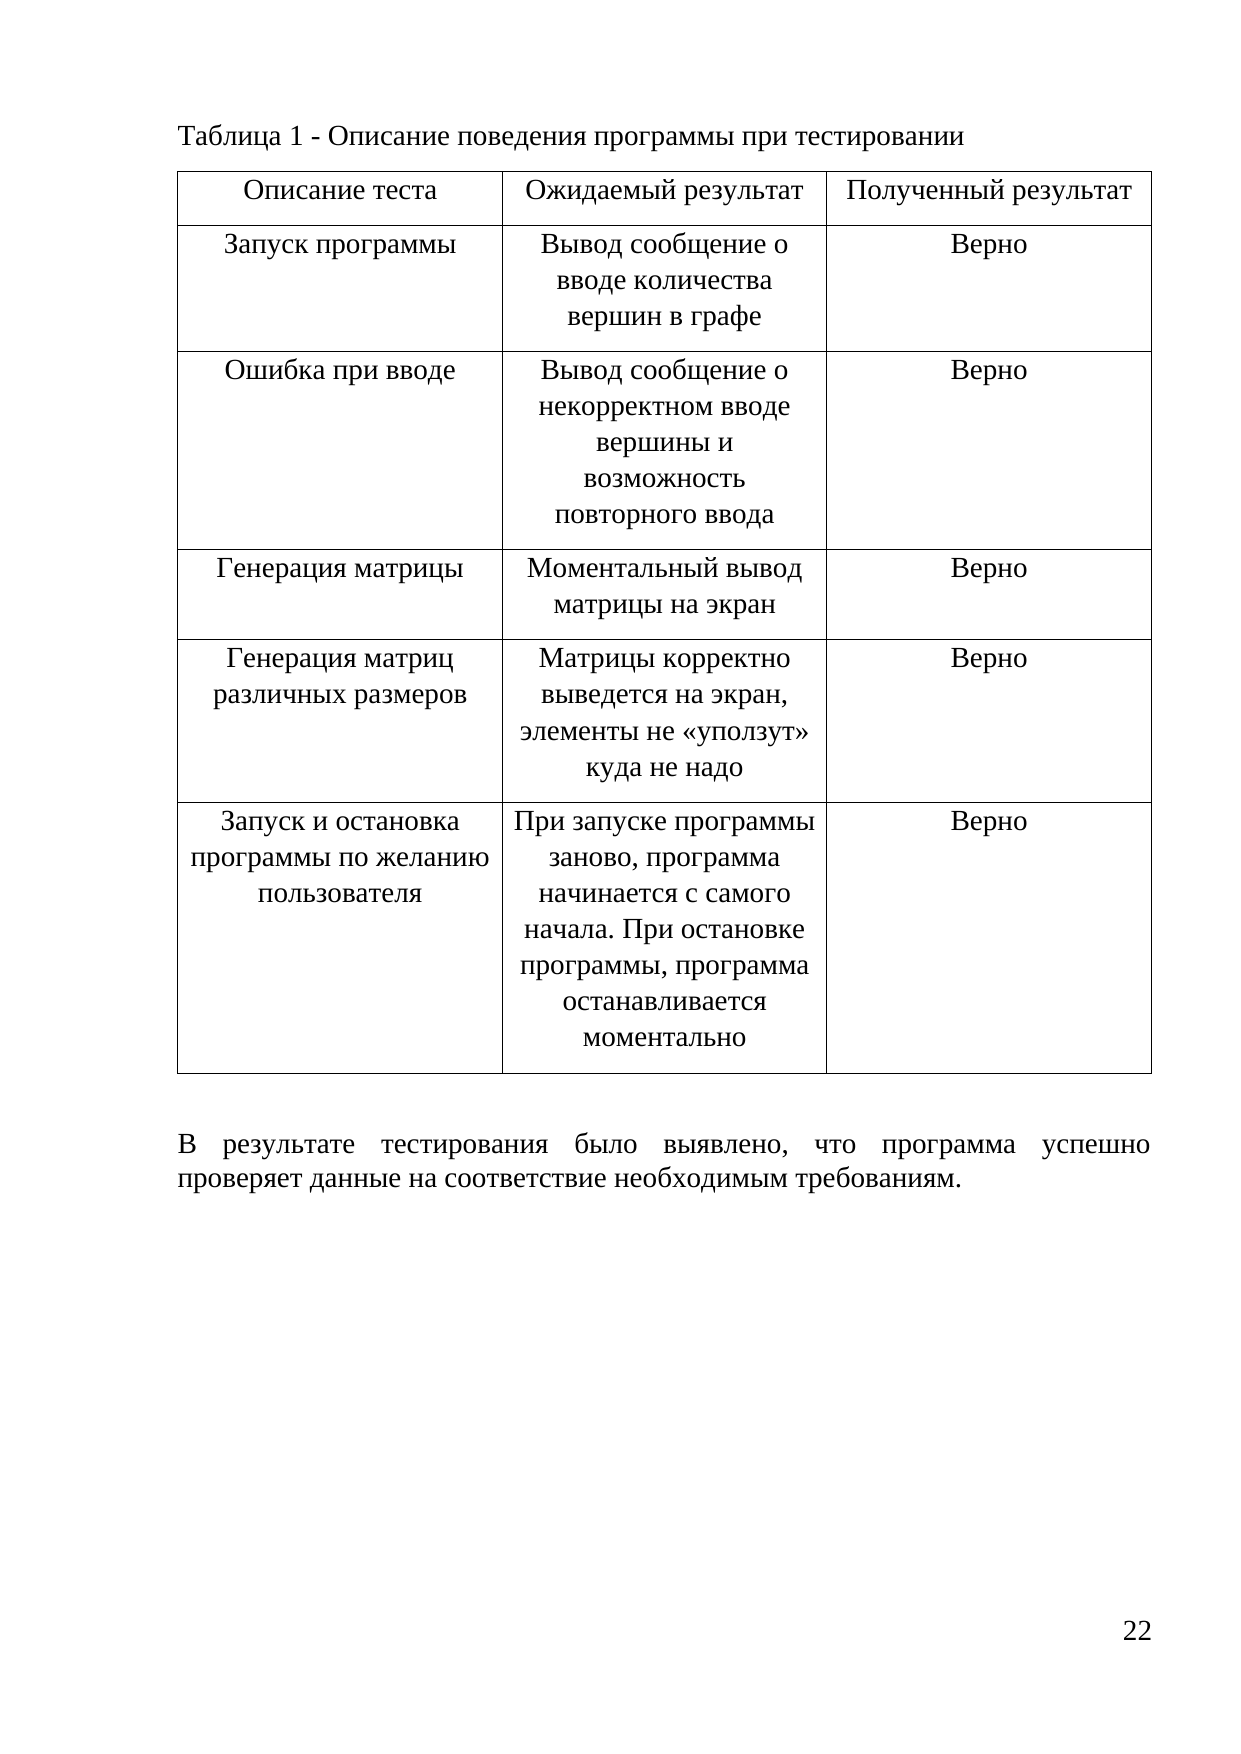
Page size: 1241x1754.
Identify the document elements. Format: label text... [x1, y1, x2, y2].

table_cell Вывод сообщение о вводе количества вершин в графе [503, 226, 826, 351]
table_cell Генерация матриц различных размеров [178, 640, 502, 802]
table_cell Ошибка при вводе [178, 352, 502, 549]
table_cell Верно [827, 803, 1151, 1072]
table_cell Верно [827, 550, 1151, 639]
table_header Описание теста [178, 172, 502, 225]
table_cell Генерация матрицы [178, 550, 502, 639]
table_cell Запуск программы [178, 226, 502, 351]
table_cell Верно [827, 352, 1151, 549]
table_header Полученный результат [827, 172, 1151, 225]
table_cell Верно [827, 640, 1151, 802]
table_cell Моментальный вывод матрицы на экран [503, 550, 826, 639]
table_header Ожидаемый результат [503, 172, 826, 225]
table_cell Верно [827, 226, 1151, 351]
text В результате тестирования было выявлено, что программа успешно проверяет данные на соответствие необходимым требованиям. [177, 1126, 1152, 1193]
table_cell При запуске программы заново, программа начинается с самого начала. При остановке программы, программа останавливается моментально [503, 803, 826, 1072]
table_cell Запуск и остановка программы по желанию пользователя [178, 803, 502, 1072]
table_cell Вывод сообщение о некорректном вводе вершины и возможность повторного ввода [503, 352, 826, 549]
table_cell Матрицы корректно выведется на экран, элементы не «уползут» куда не надо [503, 640, 826, 802]
text Таблица 1 - Описание поведения программы при тестировании [177, 118, 1152, 152]
